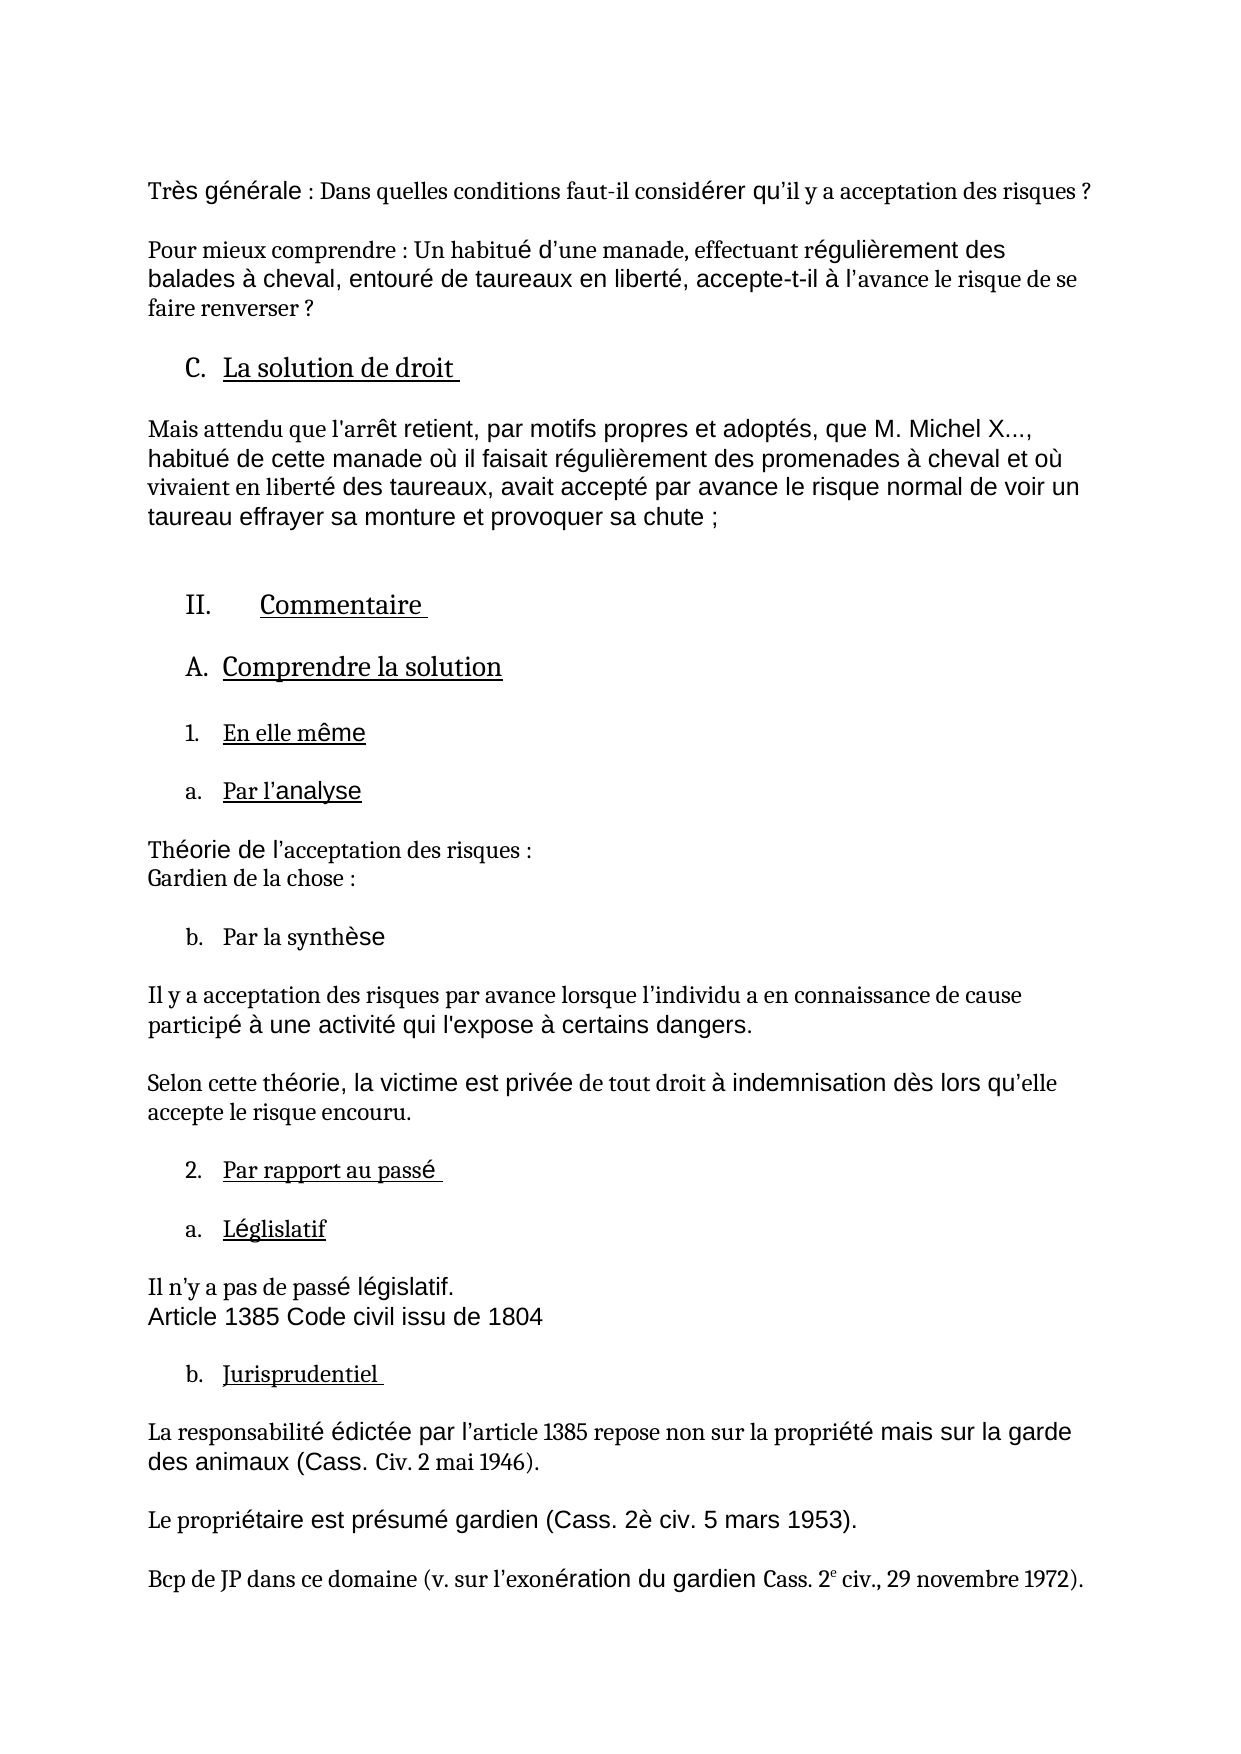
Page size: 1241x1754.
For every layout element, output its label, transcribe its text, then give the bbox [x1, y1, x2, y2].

text Mais attendu que l'arrêt retient, par motifs propres et adoptés, que M. Michel X..., habitué de cette manade où il faisait régulièrement des promenades à cheval et où vivaient en liberté des taureaux, avait accepté par avance le risque normal de voir un taureau effrayer sa monture et provoquer sa chute ; [148, 414, 1093, 531]
text Très générale : Dans quelles conditions faut-il considérer qu’il y a acceptation des risques ? [148, 176, 1093, 206]
text Selon cette théorie, la victime est privée de tout droit à indemnisation dès lors qu’elle accepte le risque encouru. [148, 1068, 1093, 1127]
list Jurisprudentiel [185, 1359, 1093, 1388]
list En elle même [185, 718, 1093, 747]
list La solution de droit [185, 352, 1093, 385]
text Gardien de la chose : [148, 864, 1093, 893]
text Il n’y a pas de passé législatif. Article 1385 Code civil issu de 1804 [148, 1272, 1093, 1331]
text Bcp de JP dans ce domaine (v. sur l’exonération du gardien Cass. 2e civ., 29 novembre 1972). [148, 1564, 1093, 1593]
list Commentaire [185, 588, 1093, 622]
list Comprendre la solution [185, 651, 1093, 684]
text Le propriétaire est présumé gardien (Cass. 2è civ. 5 mars 1953). [148, 1505, 1093, 1535]
list Par l’analyse [185, 776, 1093, 806]
text La responsabilité édictée par l’article 1385 repose non sur la propriété mais sur la garde des animaux (Cass. Civ. 2 mai 1946). [148, 1417, 1093, 1476]
text Il y a acceptation des risques par avance lorsque l’individu a en connaissance de cause participé à une activité qui l'expose à certains dangers. [148, 980, 1093, 1039]
text Pour mieux comprendre : Un habitué d’une manade, effectuant régulièrement des balades à cheval, entouré de taureaux en liberté, accepte-t-il à l’avance le risque de se faire renverser ? [148, 206, 1093, 323]
list Léglislatif [185, 1214, 1093, 1244]
text Théorie de l’acceptation des risques : [148, 834, 1093, 864]
list Par rapport au passé [185, 1156, 1093, 1185]
list Par la synthèse [185, 922, 1093, 951]
